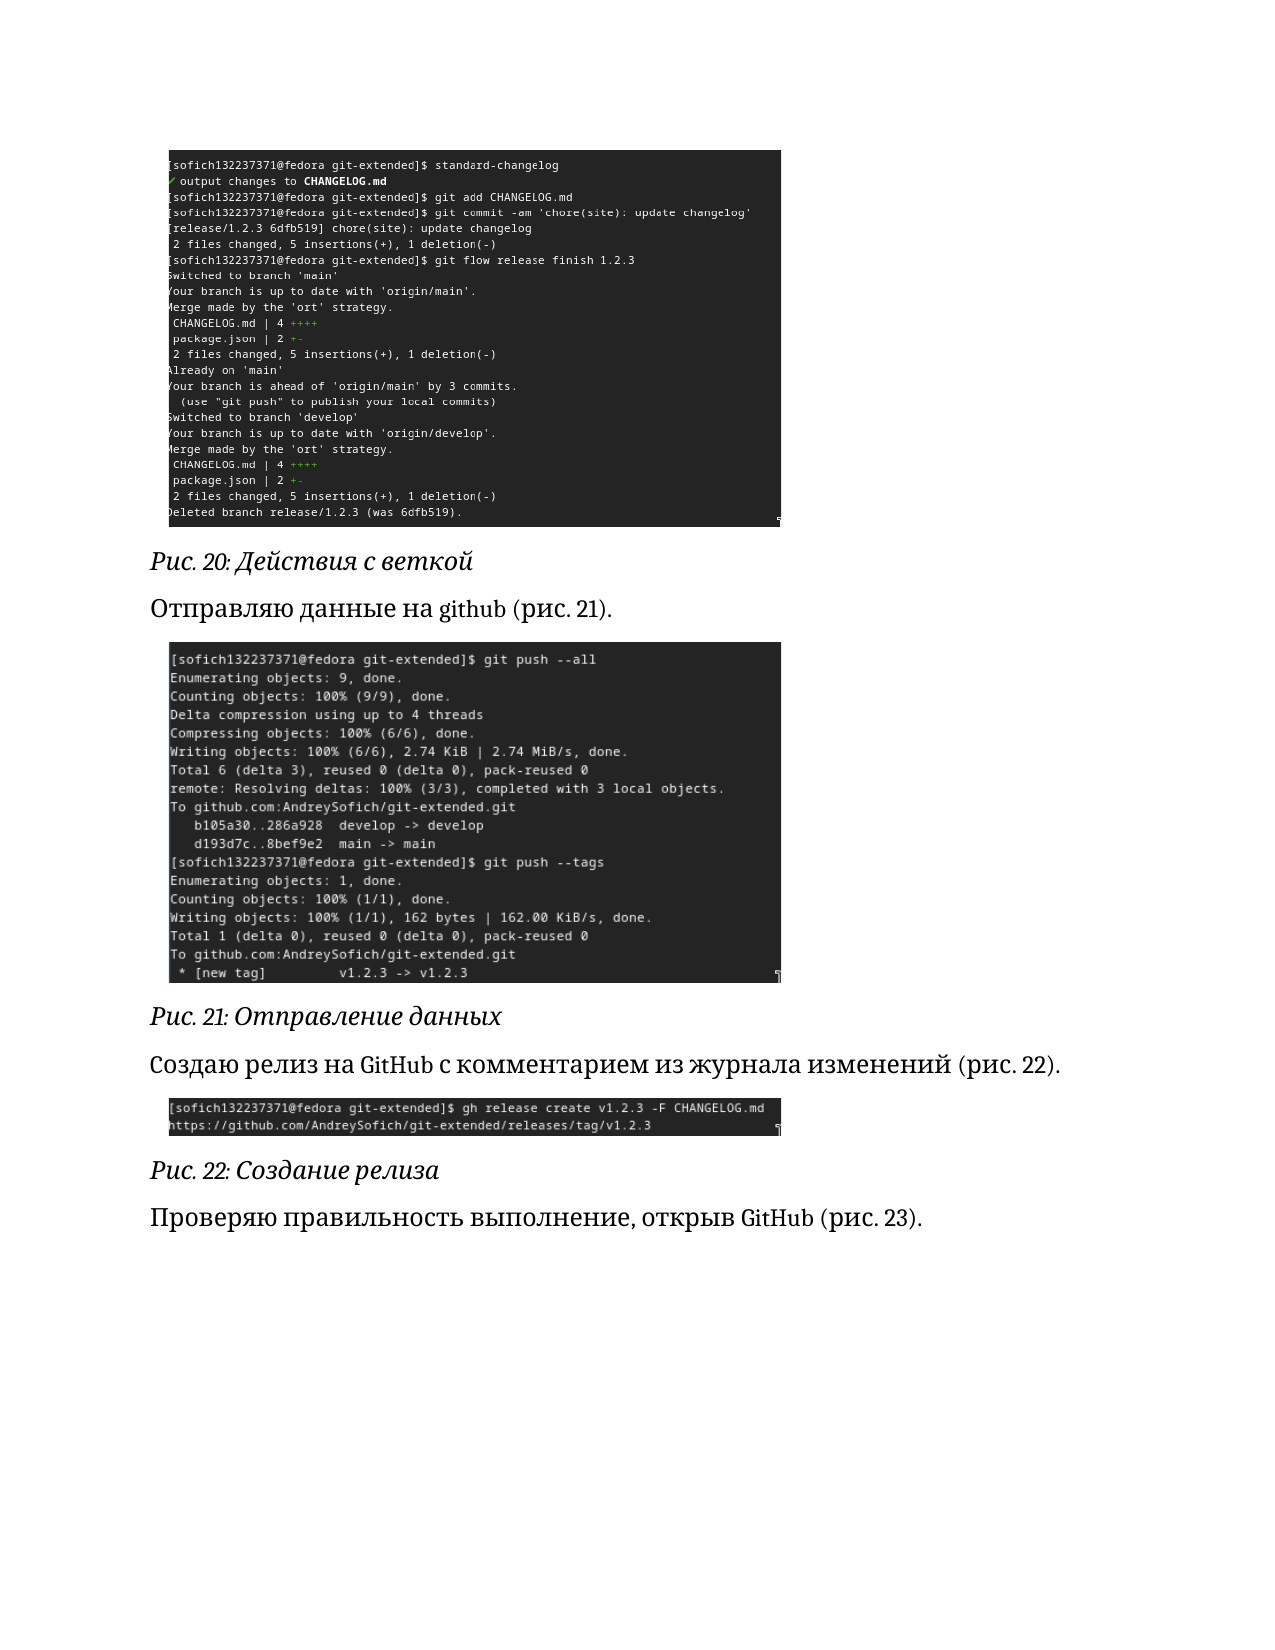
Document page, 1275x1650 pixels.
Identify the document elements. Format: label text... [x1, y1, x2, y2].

text Cоздаю релиз на GitHub с комментарием из журнала изменений (рис. 22). [150, 1051, 1125, 1079]
picture [168, 1098, 782, 1136]
picture [168, 150, 782, 527]
text Рис. 20: Действия с веткой [150, 548, 1125, 577]
picture [168, 642, 782, 983]
text Проверяю правильность выполнение, открыв GitHub (рис. 23). [150, 1204, 1125, 1233]
text Рис. 22: Создание релиза [150, 1157, 1125, 1185]
text Отправляю данные на github (рис. 21). [150, 595, 1125, 624]
text Рис. 21: Отправление данных [150, 1003, 1125, 1032]
